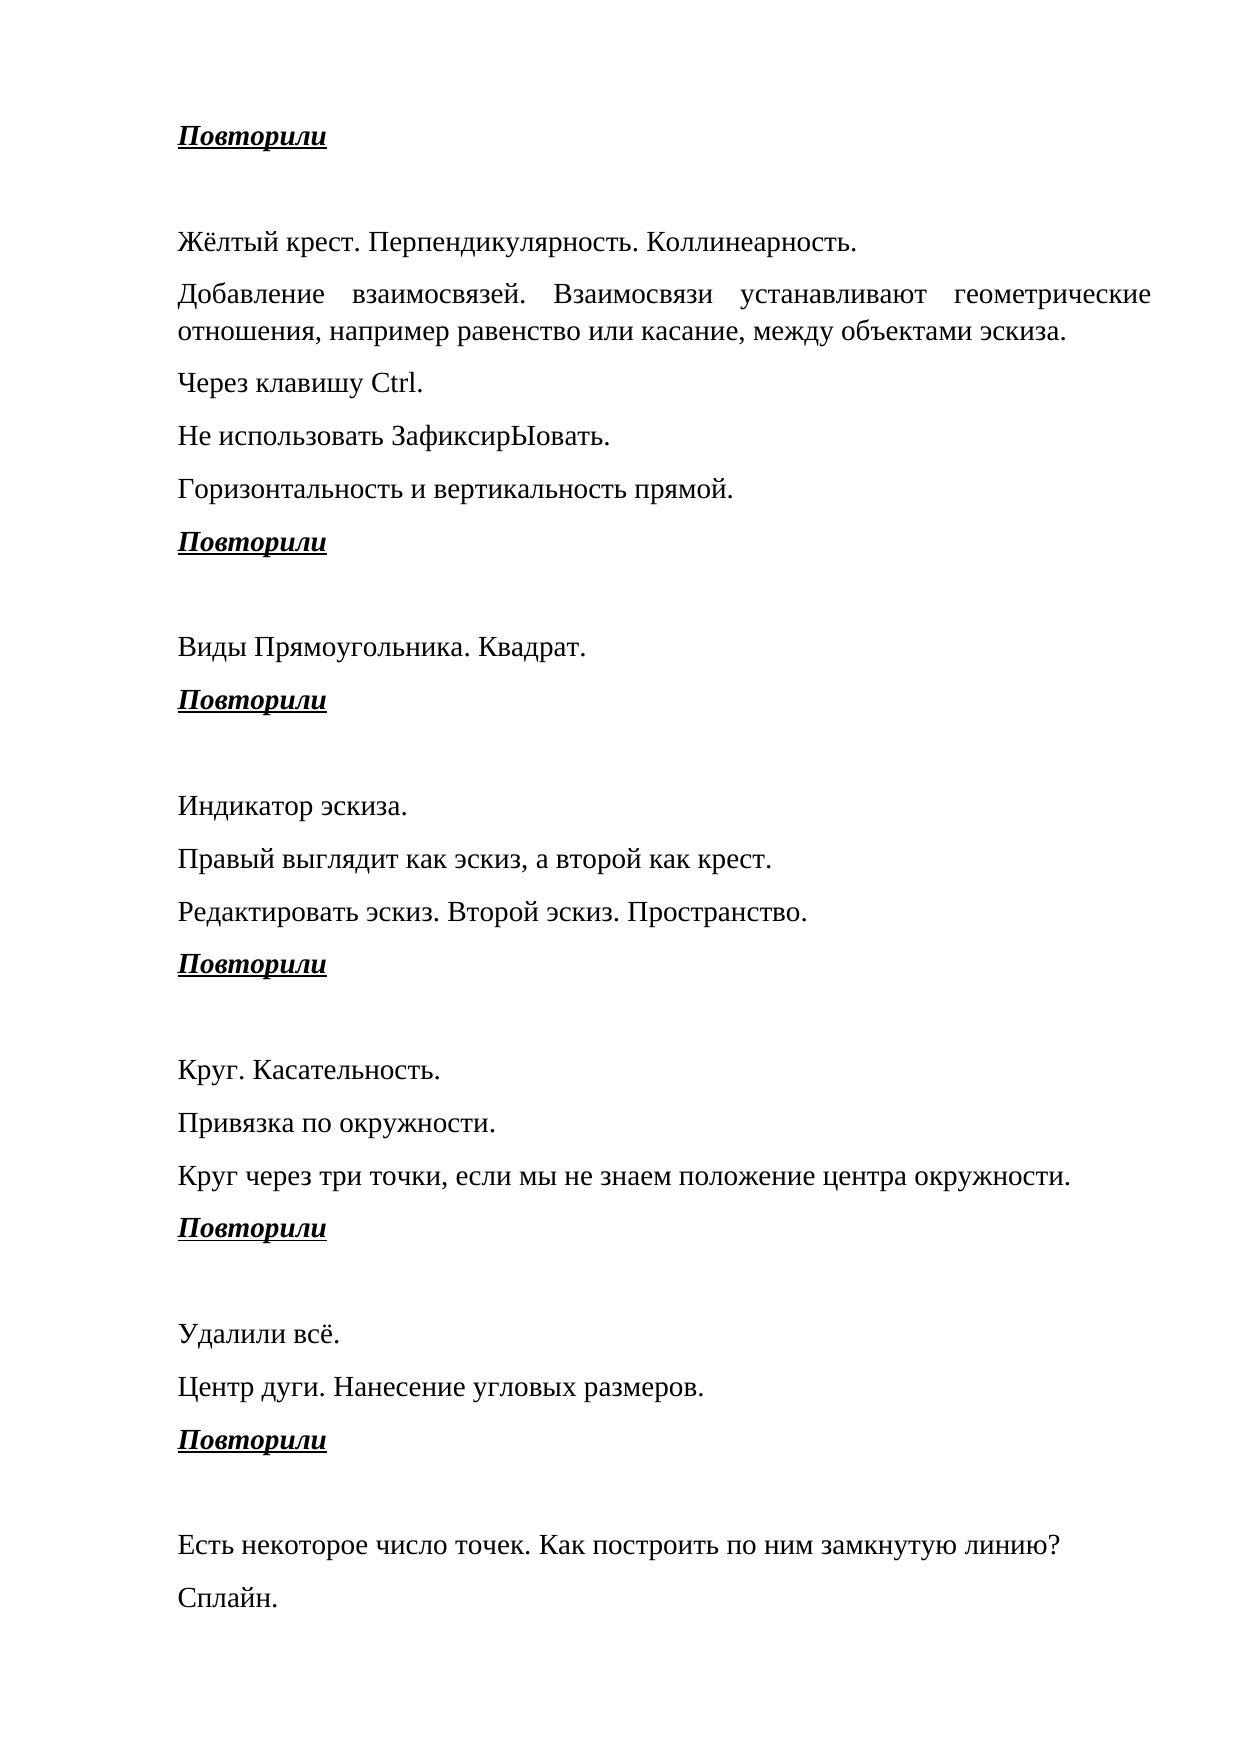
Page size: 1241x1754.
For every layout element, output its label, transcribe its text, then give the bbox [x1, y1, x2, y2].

text Виды Прямоугольника. Квадрат. [177, 629, 1152, 663]
text Привязка по окружности. [177, 1105, 1152, 1138]
text Повторили [177, 524, 1152, 557]
text Повторили [177, 946, 1152, 980]
text Не использовать ЗафиксирЫовать. [177, 418, 1152, 452]
text Круг через три точки, если мы не знаем положение центра окружности. [177, 1158, 1152, 1191]
text Правый выглядит как эскиз, а второй как крест. [177, 841, 1152, 874]
text Через клавишу Ctrl. [177, 366, 1152, 399]
text Повторили [177, 118, 1152, 152]
text Повторили [177, 1211, 1152, 1244]
text Удалили всё. [177, 1316, 1152, 1350]
text Есть некоторое число точек. Как построить по ним замкнутую линию? [177, 1527, 1152, 1561]
text Сплайн. [177, 1580, 1152, 1614]
text Жёлтый крест. Перпендикулярность. Коллинеарность. [177, 224, 1152, 257]
text Повторили [177, 1422, 1152, 1455]
text Добавление взаимосвязей. Взаимосвязи устанавливают геометрические отношения, например равенство или касание, между объектами эскиза. [177, 277, 1152, 346]
text Круг. Касательность. [177, 1052, 1152, 1086]
text Повторили [177, 682, 1152, 716]
text Индикатор эскиза. [177, 788, 1152, 822]
text Редактировать эскиз. Второй эскиз. Пространство. [177, 894, 1152, 927]
text Горизонтальность и вертикальность прямой. [177, 471, 1152, 505]
text Центр дуги. Нанесение угловых размеров. [177, 1369, 1152, 1402]
